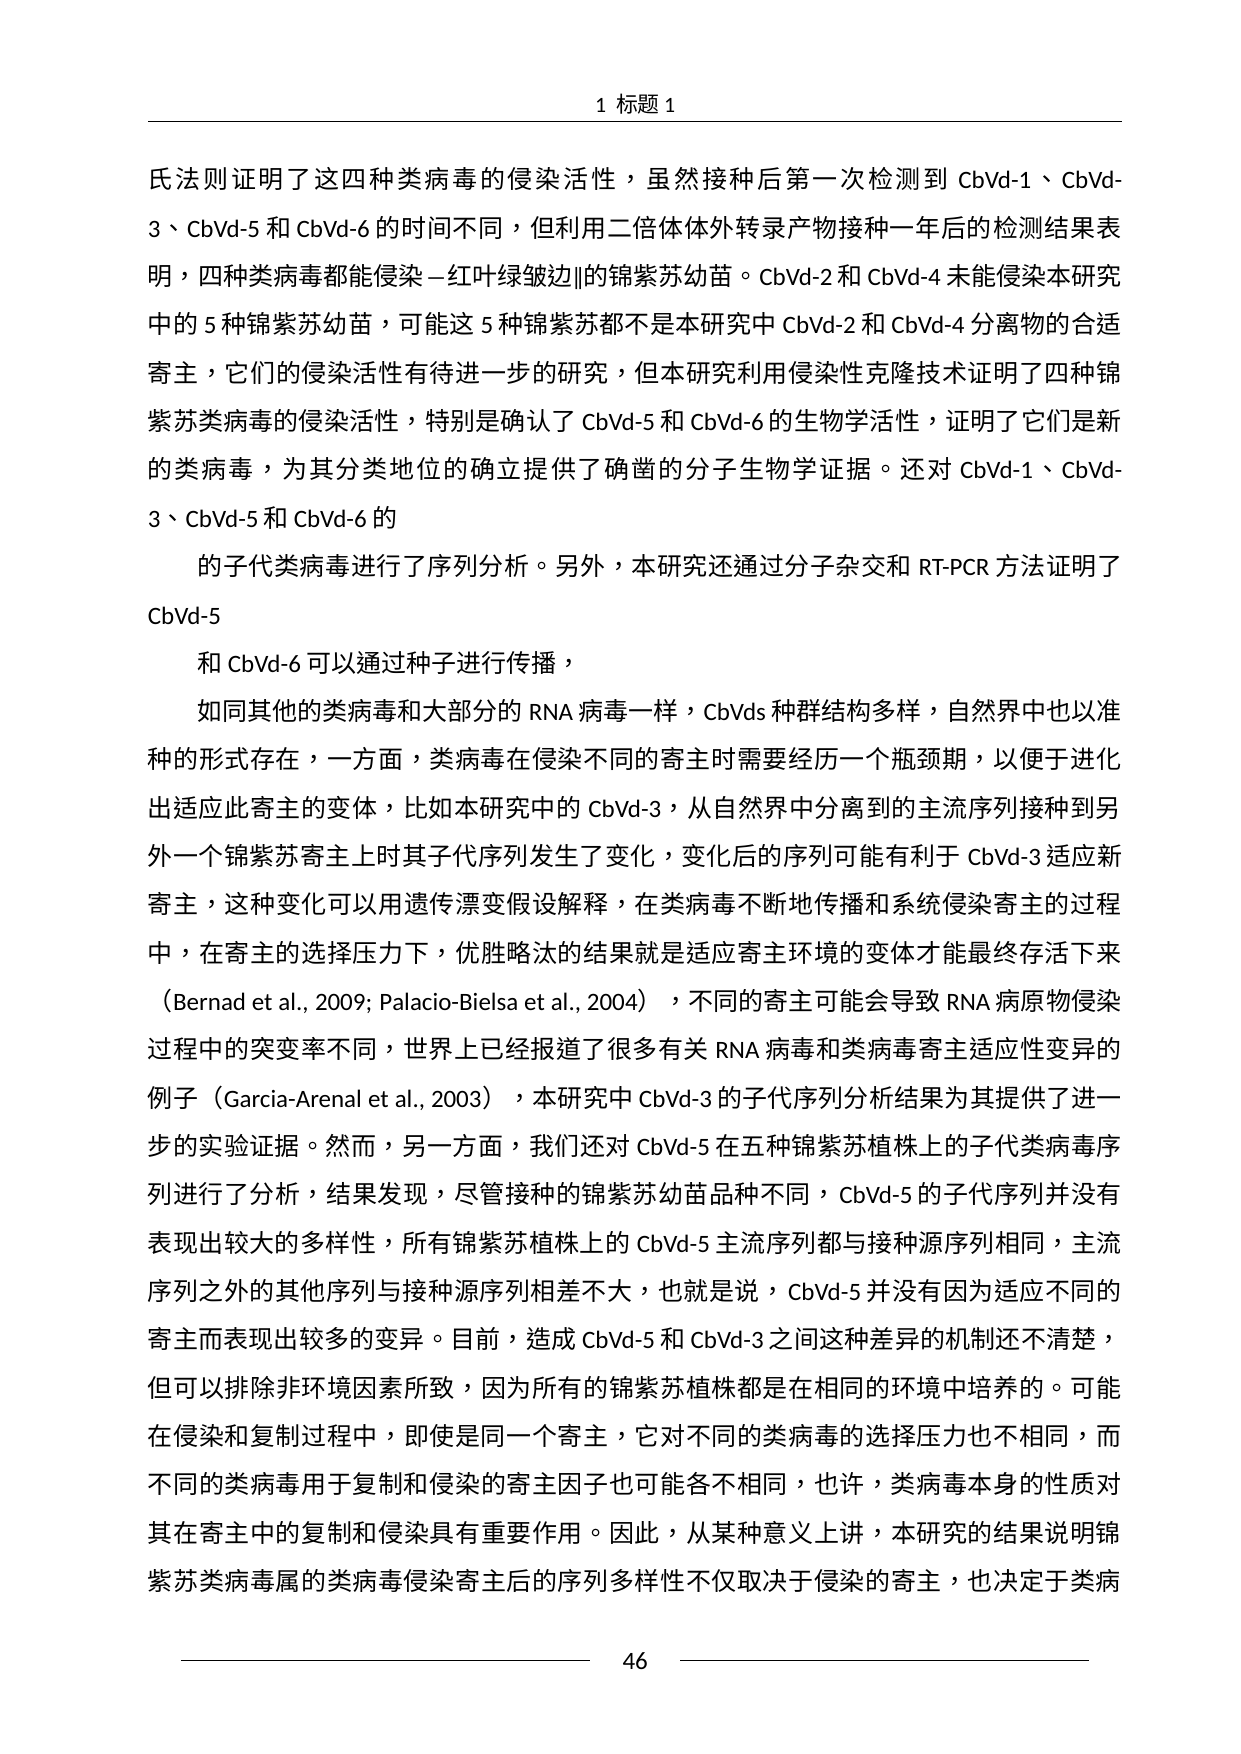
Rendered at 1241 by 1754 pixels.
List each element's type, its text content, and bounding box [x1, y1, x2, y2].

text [148, 148, 1122, 534]
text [148, 679, 1122, 1598]
text 和CbVd-6可以通过种子进行传播， [148, 631, 1122, 679]
text 的子代类病毒进行了序列分析。另外，本研究还通过分子杂交和RT-PCR方法证明了CbVd-5 [148, 534, 1122, 631]
